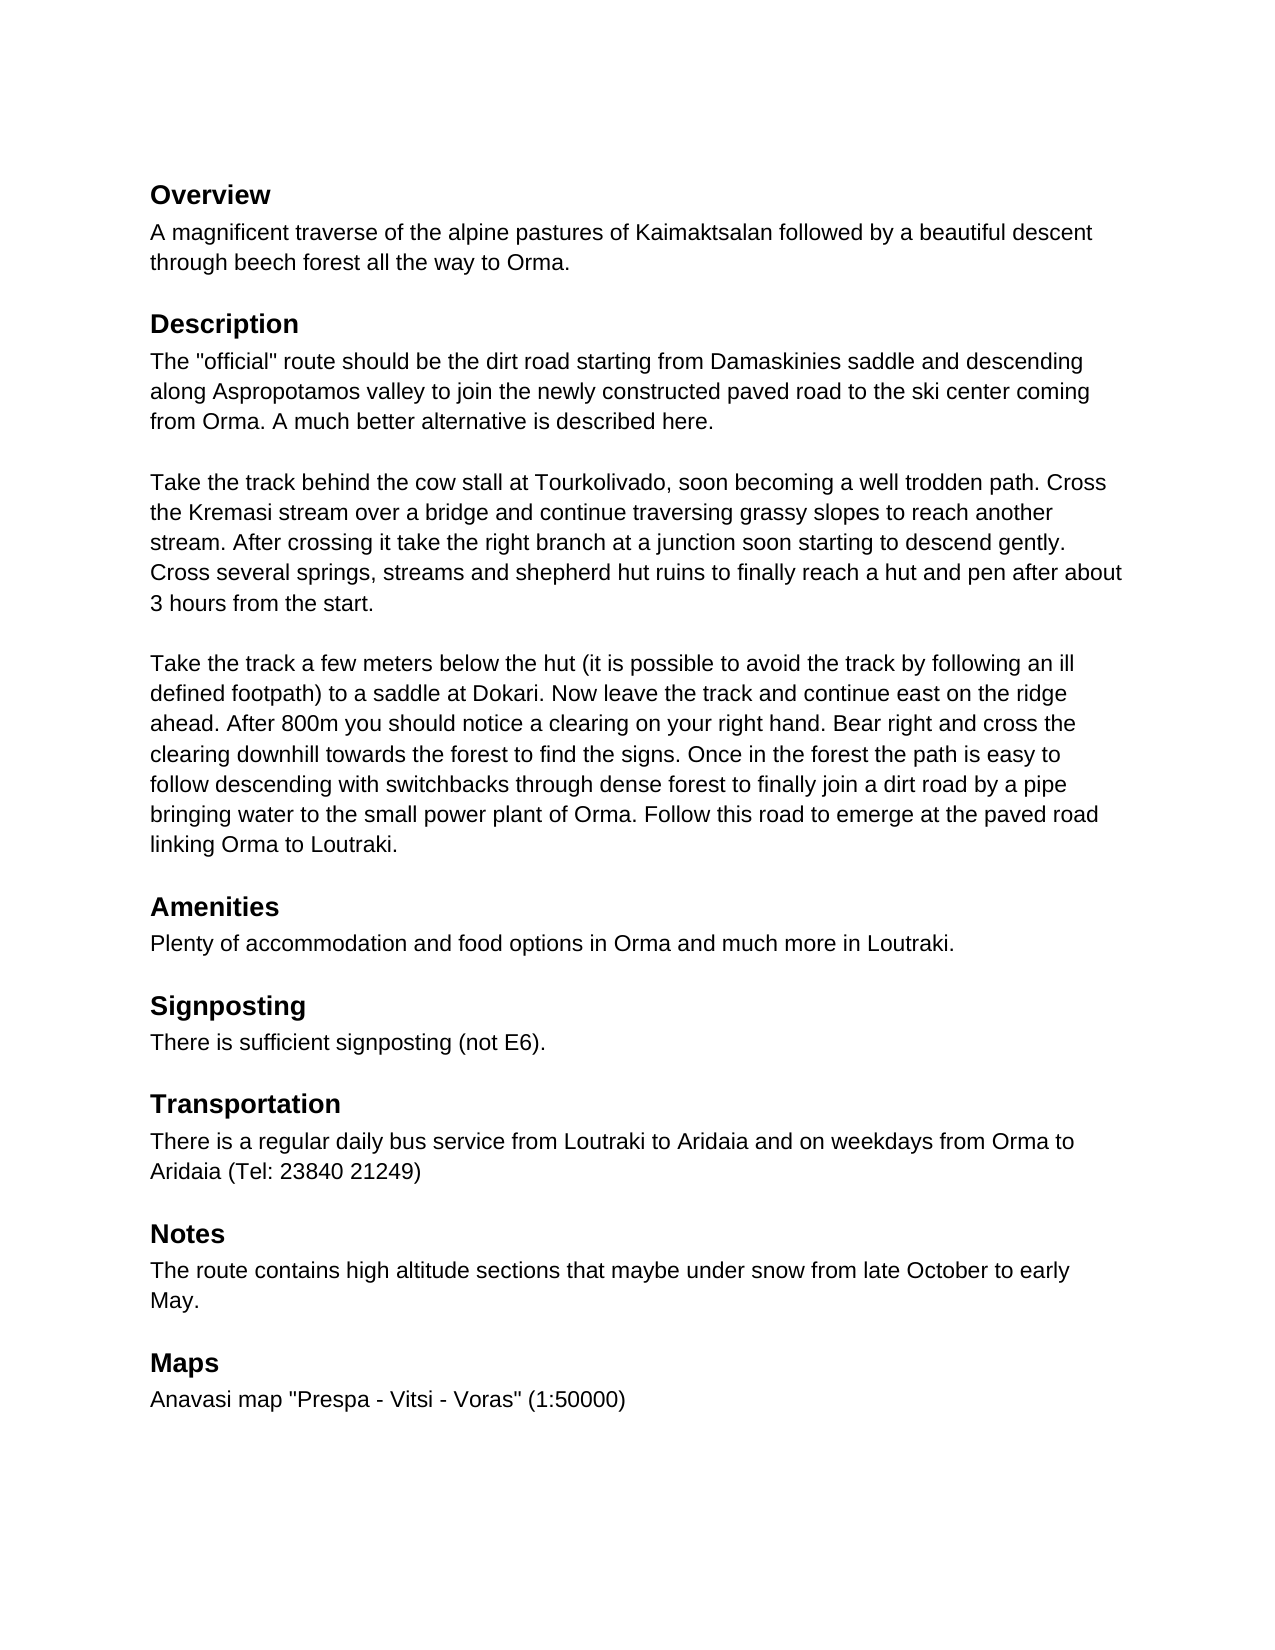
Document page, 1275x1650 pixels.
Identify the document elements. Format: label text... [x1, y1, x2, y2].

text The route contains high altitude sections that maybe under snow from late October to early May. [150, 1257, 1125, 1314]
subtitle Signposting [150, 989, 1125, 1021]
text A magnificent traverse of the alpine pastures of Kaimaktsalan followed by a beautiful descent through beech forest all the way to Orma. [150, 219, 1125, 275]
subtitle Description [150, 308, 1125, 339]
text There is sufficient signposting (not E6). [150, 1029, 1125, 1056]
subtitle Amenities [150, 891, 1125, 922]
text Take the track a few meters below the hut (it is possible to avoid the track by following an ill defined footpath) to a saddle at Dokari. Now leave the track and continue east on the ridge ahead. After 800m you should notice a clearing on your right hand. Bear right and cross the clearing downhill towards the forest to find the signs. Once in the forest the path is easy to follow descending with switchbacks through dense forest to finally join a dirt road by a pipe bringing water to the small power plant of Orma. Follow this road to emerge at the paved road linking Orma to Loutraki. [150, 650, 1125, 858]
subtitle Notes [150, 1218, 1125, 1249]
subtitle Maps [150, 1347, 1125, 1378]
text The "official" route should be the dirt road starting from Damaskinies saddle and descending along Aspropotamos valley to join the newly constructed paved road to the ski center coming from Orma. A much better alternative is described here. [150, 348, 1125, 435]
text There is a regular daily bus service from Loutraki to Aridaia and on weekdays from Orma to Aridaia (Tel: 23840 21249) [150, 1128, 1125, 1185]
text Anavasi map "Prespa - Vitsi - Voras" (1:50000) [150, 1386, 1125, 1413]
text Take the track behind the cow stall at Tourkolivado, soon becoming a well trodden path. Cross the Kremasi stream over a bridge and continue traversing grassy slopes to reach another stream. After crossing it take the right branch at a junction soon starting to descend gently. Cross several springs, streams and shepherd hut ruins to finally reach a hut and pen after about 3 hours from the start. [150, 469, 1125, 616]
subtitle Transportation [150, 1088, 1125, 1120]
subtitle Overview [150, 179, 1125, 210]
text Plenty of accommodation and food options in Orma and much more in Loutraki. [150, 930, 1125, 957]
